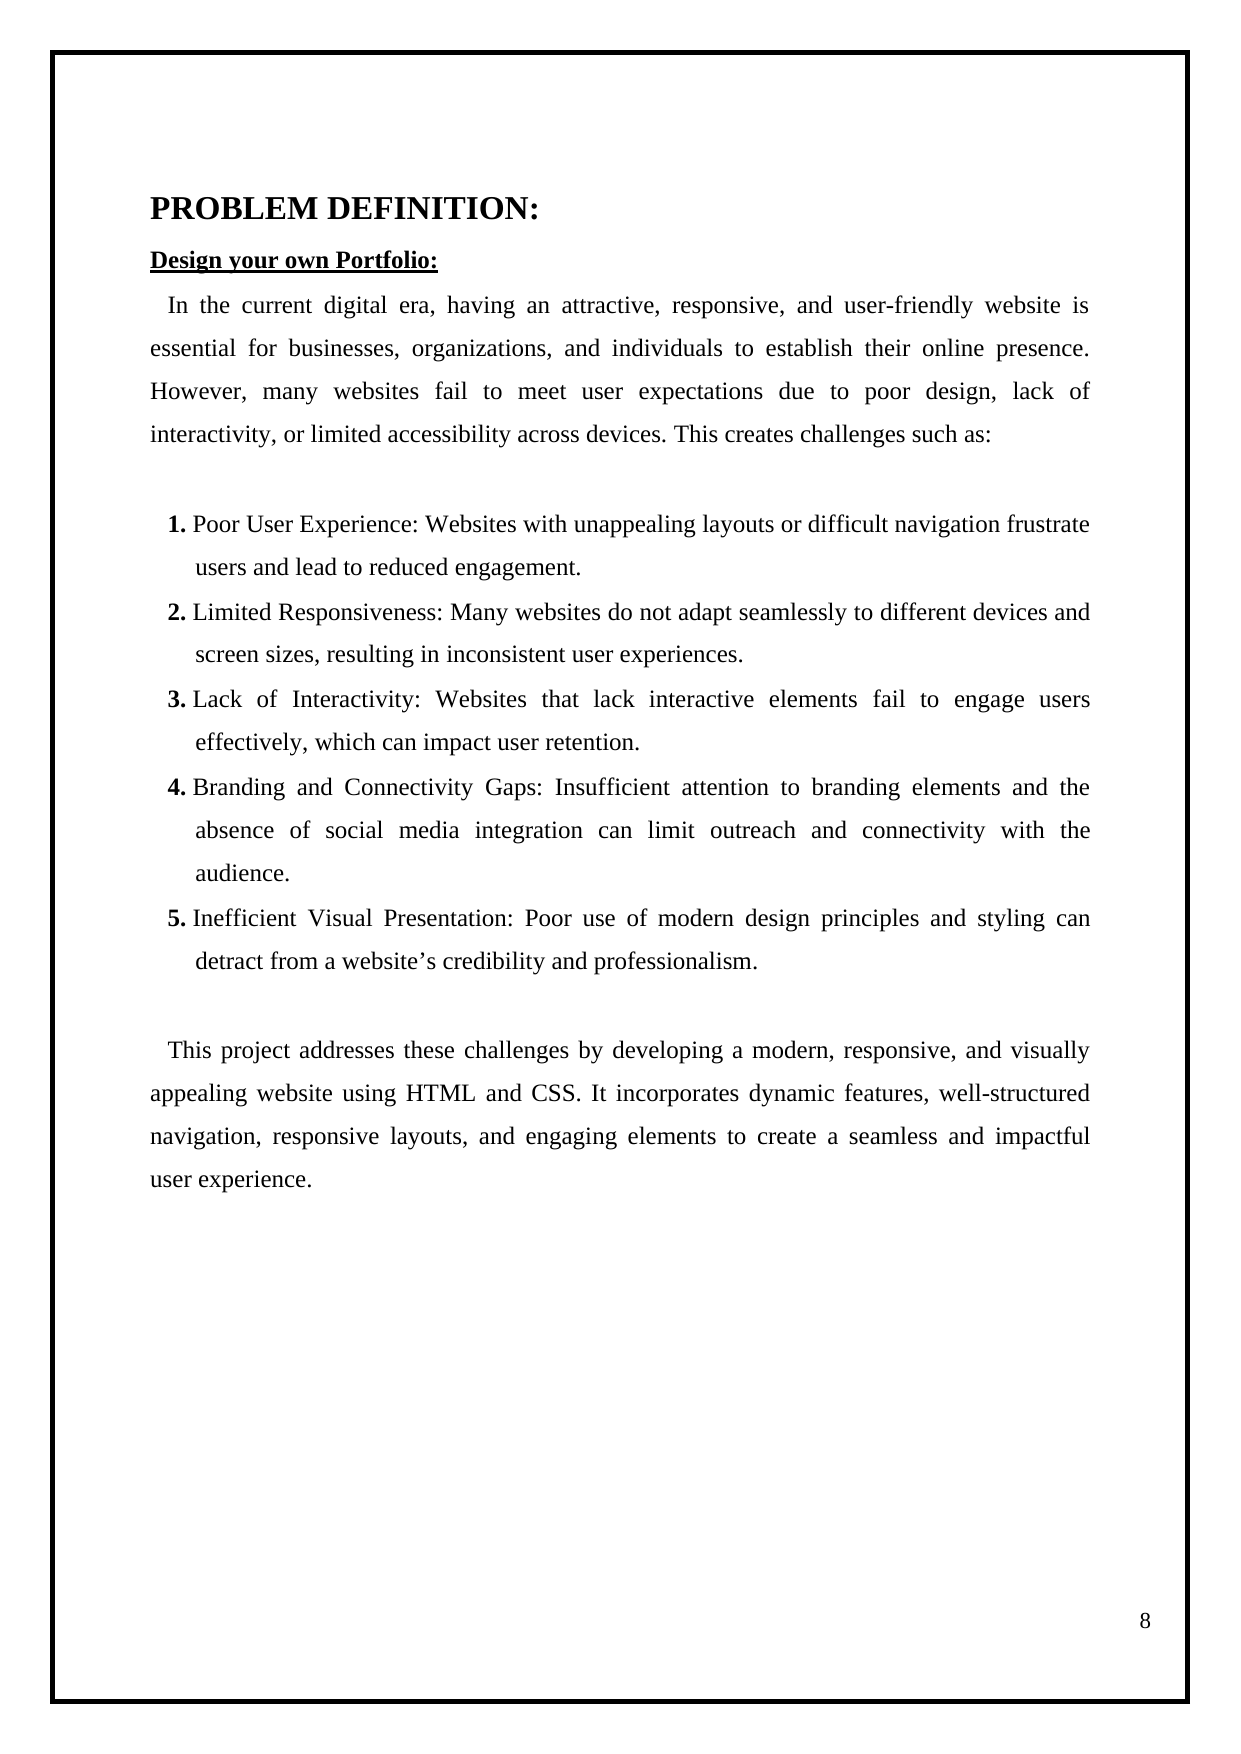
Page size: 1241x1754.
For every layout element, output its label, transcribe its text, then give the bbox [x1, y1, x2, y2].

subtitle PROBLEM DEFINITION: [150, 188, 1151, 226]
list Inefficient Visual Presentation: Poor use of modern design principles and styling can detract from a website’s credibility and professionalism. [167, 903, 1091, 974]
list Limited Responsiveness: Many websites do not adapt seamlessly to different devices and screen sizes, resulting in inconsistent user experiences. [167, 597, 1091, 668]
list Branding and Connectivity Gaps: Insufficient attention to branding elements and the absence of social media integration can limit outreach and connectivity with the audience. [167, 772, 1090, 887]
text Design your own Portfolio: [150, 245, 1151, 274]
text In the current digital era, having an attractive, responsive, and user-friendly website is essential for businesses, organizations, and individuals to establish their online presence. However, many websites fail to meet user expectations due to poor design, lack of interactivity, or limited accessibility across devices. This creates challenges such as: [150, 290, 1091, 448]
list Poor User Experience: Websites with unappealing layouts or difficult navigation frustrate users and lead to reduced engagement. [167, 509, 1090, 581]
list Lack of Interactivity: Websites that lack interactive elements fail to engage users effectively, which can impact user retention. [167, 684, 1091, 756]
text This project addresses these challenges by developing a modern, responsive, and visually appealing website using HTML and CSS. It incorporates dynamic features, well-structured navigation, responsive layouts, and engaging elements to create a seamless and impactful user experience. [150, 1035, 1091, 1193]
